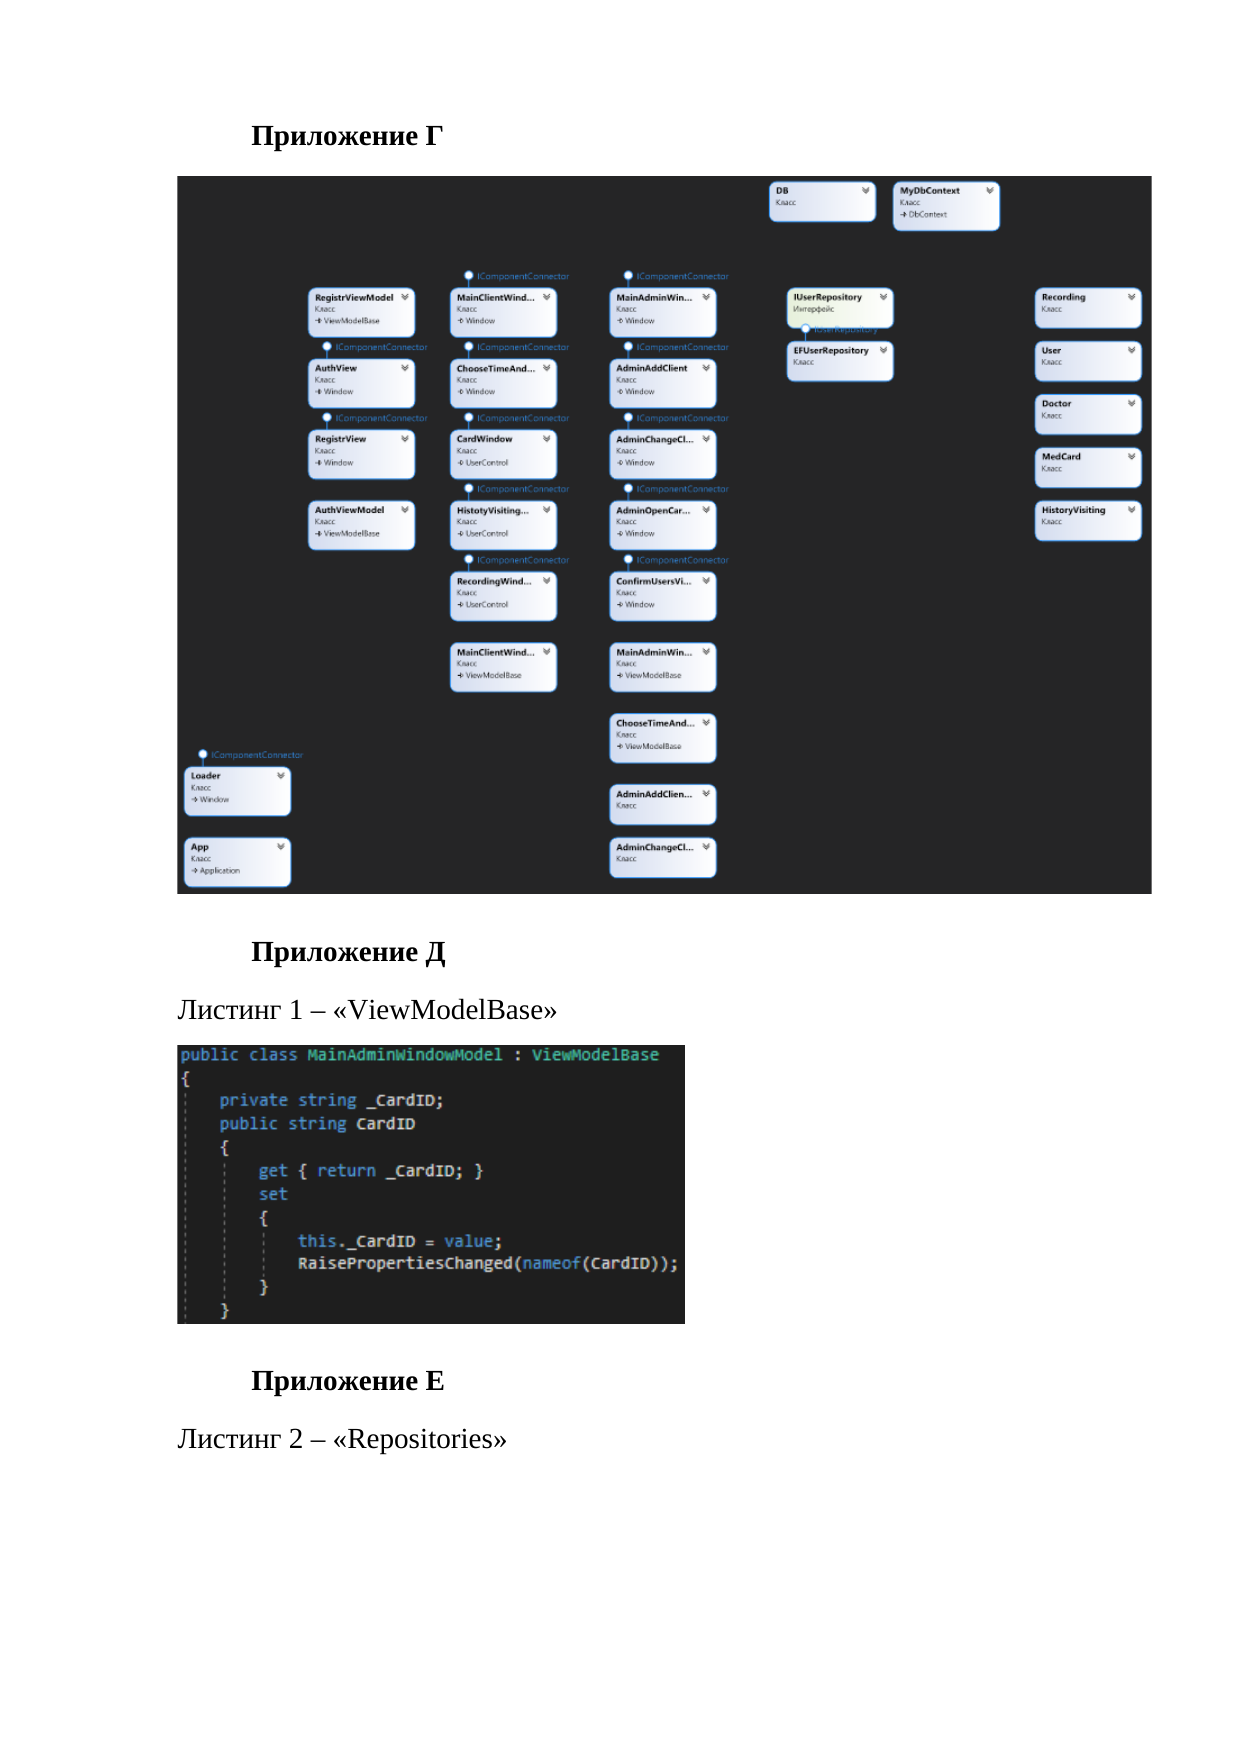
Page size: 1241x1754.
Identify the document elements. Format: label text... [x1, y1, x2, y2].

text Листинг 1 – «ViewModelBase» [177, 992, 1152, 1026]
title Приложение Е [251, 1363, 1152, 1396]
picture [177, 176, 1152, 894]
text Листинг 2 – «Repositories» [177, 1421, 1152, 1455]
title Приложение Д [251, 934, 1152, 967]
title Приложение Г [251, 118, 1152, 152]
picture [177, 1045, 685, 1324]
